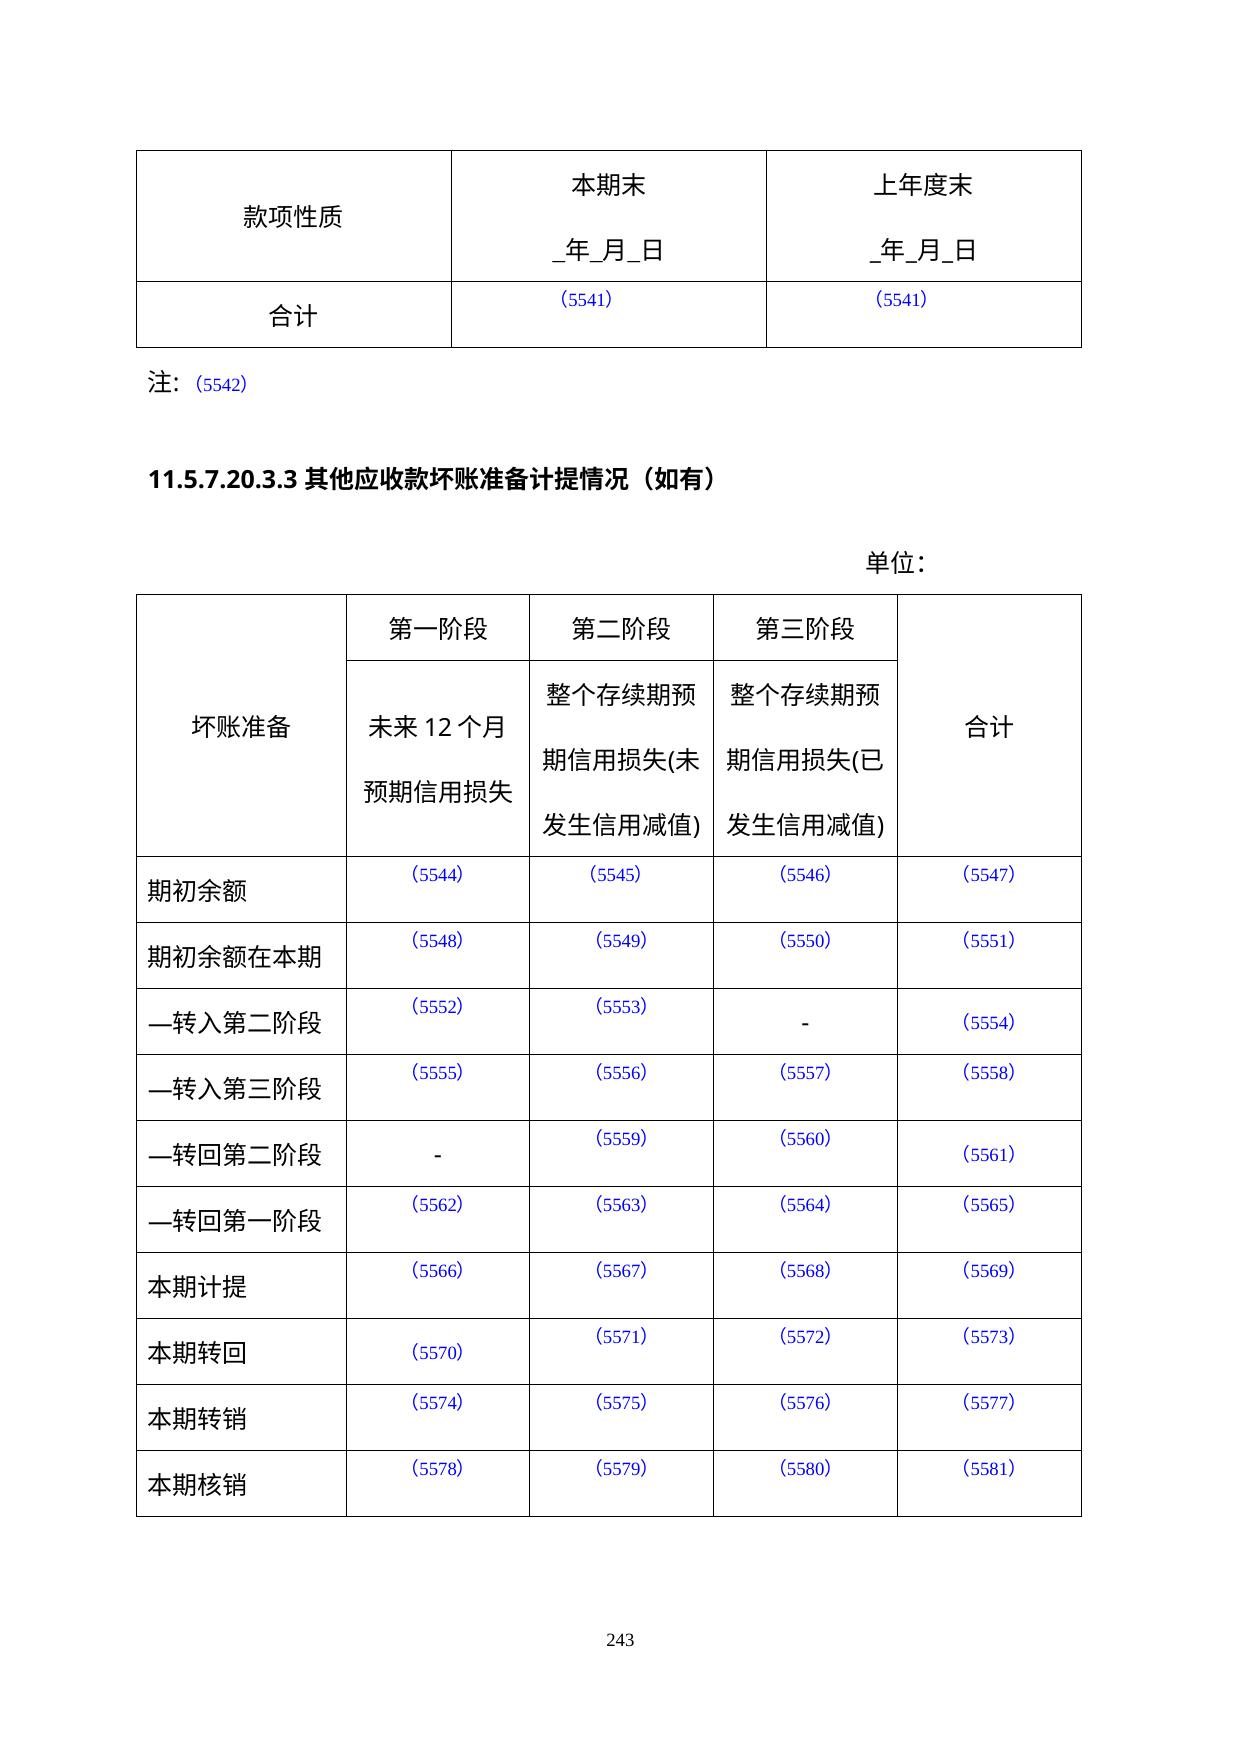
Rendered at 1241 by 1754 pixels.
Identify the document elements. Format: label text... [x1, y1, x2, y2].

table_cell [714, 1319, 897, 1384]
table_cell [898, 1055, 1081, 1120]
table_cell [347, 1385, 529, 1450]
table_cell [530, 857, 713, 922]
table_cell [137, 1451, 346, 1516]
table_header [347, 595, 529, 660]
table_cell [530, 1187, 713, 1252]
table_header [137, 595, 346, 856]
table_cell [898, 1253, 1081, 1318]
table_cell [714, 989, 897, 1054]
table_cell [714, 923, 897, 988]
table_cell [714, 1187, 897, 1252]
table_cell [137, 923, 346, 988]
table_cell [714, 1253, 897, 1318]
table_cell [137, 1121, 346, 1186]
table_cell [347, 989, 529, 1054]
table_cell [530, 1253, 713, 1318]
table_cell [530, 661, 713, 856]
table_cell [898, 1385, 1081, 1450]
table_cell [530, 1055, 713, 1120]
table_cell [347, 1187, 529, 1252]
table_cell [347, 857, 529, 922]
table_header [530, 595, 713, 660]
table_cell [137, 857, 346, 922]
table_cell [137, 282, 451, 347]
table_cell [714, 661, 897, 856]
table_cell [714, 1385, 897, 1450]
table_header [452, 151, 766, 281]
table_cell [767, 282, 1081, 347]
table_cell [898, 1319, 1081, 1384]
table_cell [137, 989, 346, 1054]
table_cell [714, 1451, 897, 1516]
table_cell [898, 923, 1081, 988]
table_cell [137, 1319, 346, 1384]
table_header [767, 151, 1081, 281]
text 单位： [148, 529, 940, 594]
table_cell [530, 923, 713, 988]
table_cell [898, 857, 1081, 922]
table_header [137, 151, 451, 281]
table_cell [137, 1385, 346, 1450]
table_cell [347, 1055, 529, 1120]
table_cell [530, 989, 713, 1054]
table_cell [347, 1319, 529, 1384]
text 注: （5542） [148, 348, 1092, 413]
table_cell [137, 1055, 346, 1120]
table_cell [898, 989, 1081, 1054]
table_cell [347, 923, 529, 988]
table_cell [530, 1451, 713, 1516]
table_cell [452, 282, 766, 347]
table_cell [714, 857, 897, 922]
text 11.5.7.20.3.3 其他应收款坏账准备计提情况（如有） [148, 446, 1092, 511]
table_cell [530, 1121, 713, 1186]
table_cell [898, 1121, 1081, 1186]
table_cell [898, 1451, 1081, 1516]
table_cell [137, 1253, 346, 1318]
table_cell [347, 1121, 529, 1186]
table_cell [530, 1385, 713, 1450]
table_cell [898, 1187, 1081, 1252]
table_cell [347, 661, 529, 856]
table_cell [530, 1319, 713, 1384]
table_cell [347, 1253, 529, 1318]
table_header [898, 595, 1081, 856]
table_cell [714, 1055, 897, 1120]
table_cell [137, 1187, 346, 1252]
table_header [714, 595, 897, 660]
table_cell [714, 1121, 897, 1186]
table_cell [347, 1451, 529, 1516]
